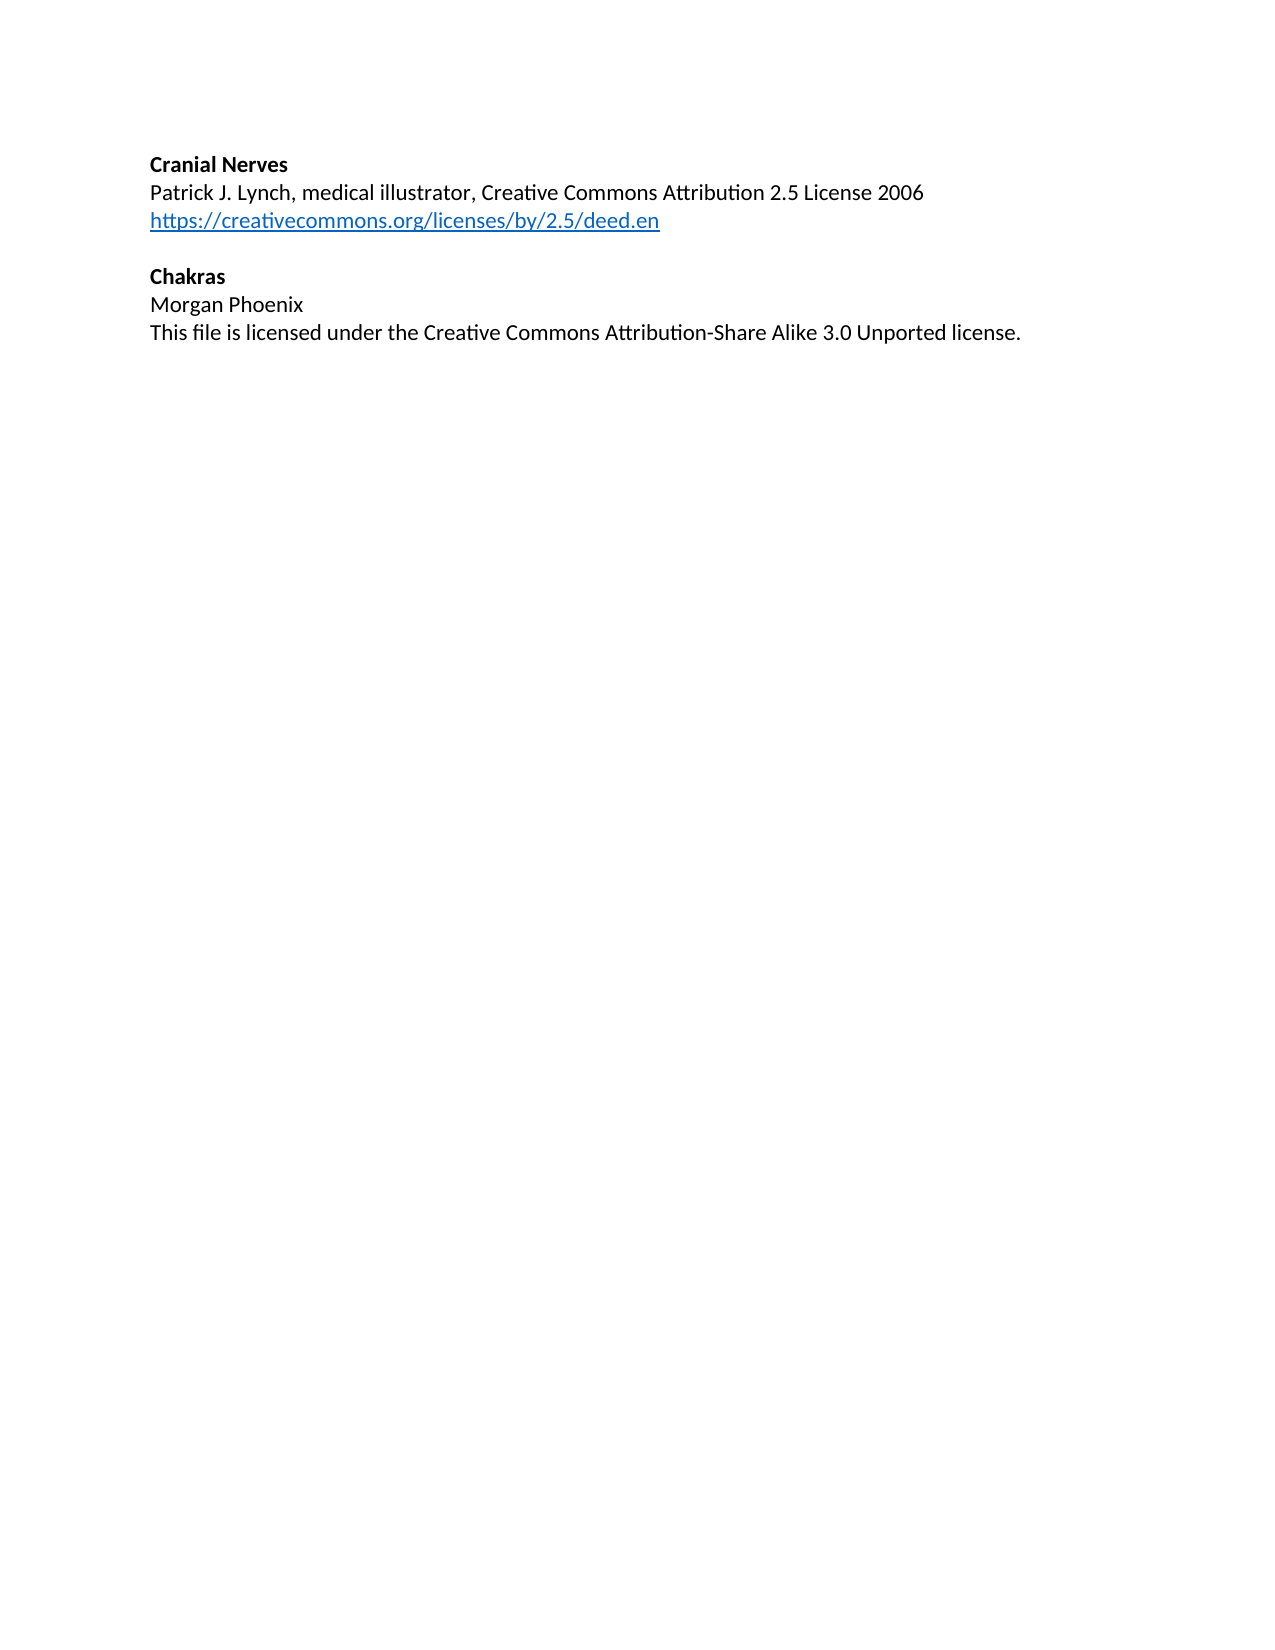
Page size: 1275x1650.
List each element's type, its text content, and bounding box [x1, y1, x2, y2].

text Patrick J. Lynch, medical illustrator, Creative Commons Attribution 2.5 License 2006 [150, 178, 1125, 206]
text https://creativecommons.org/licenses/by/2.5/deed.en [150, 206, 1125, 234]
text This file is licensed under the Creative Commons Attribution-Share Alike 3.0 Unported license. [150, 318, 1125, 346]
text Chakras [150, 262, 1125, 290]
text Morgan Phoenix [150, 290, 1125, 318]
text Cranial Nerves [150, 150, 1125, 178]
